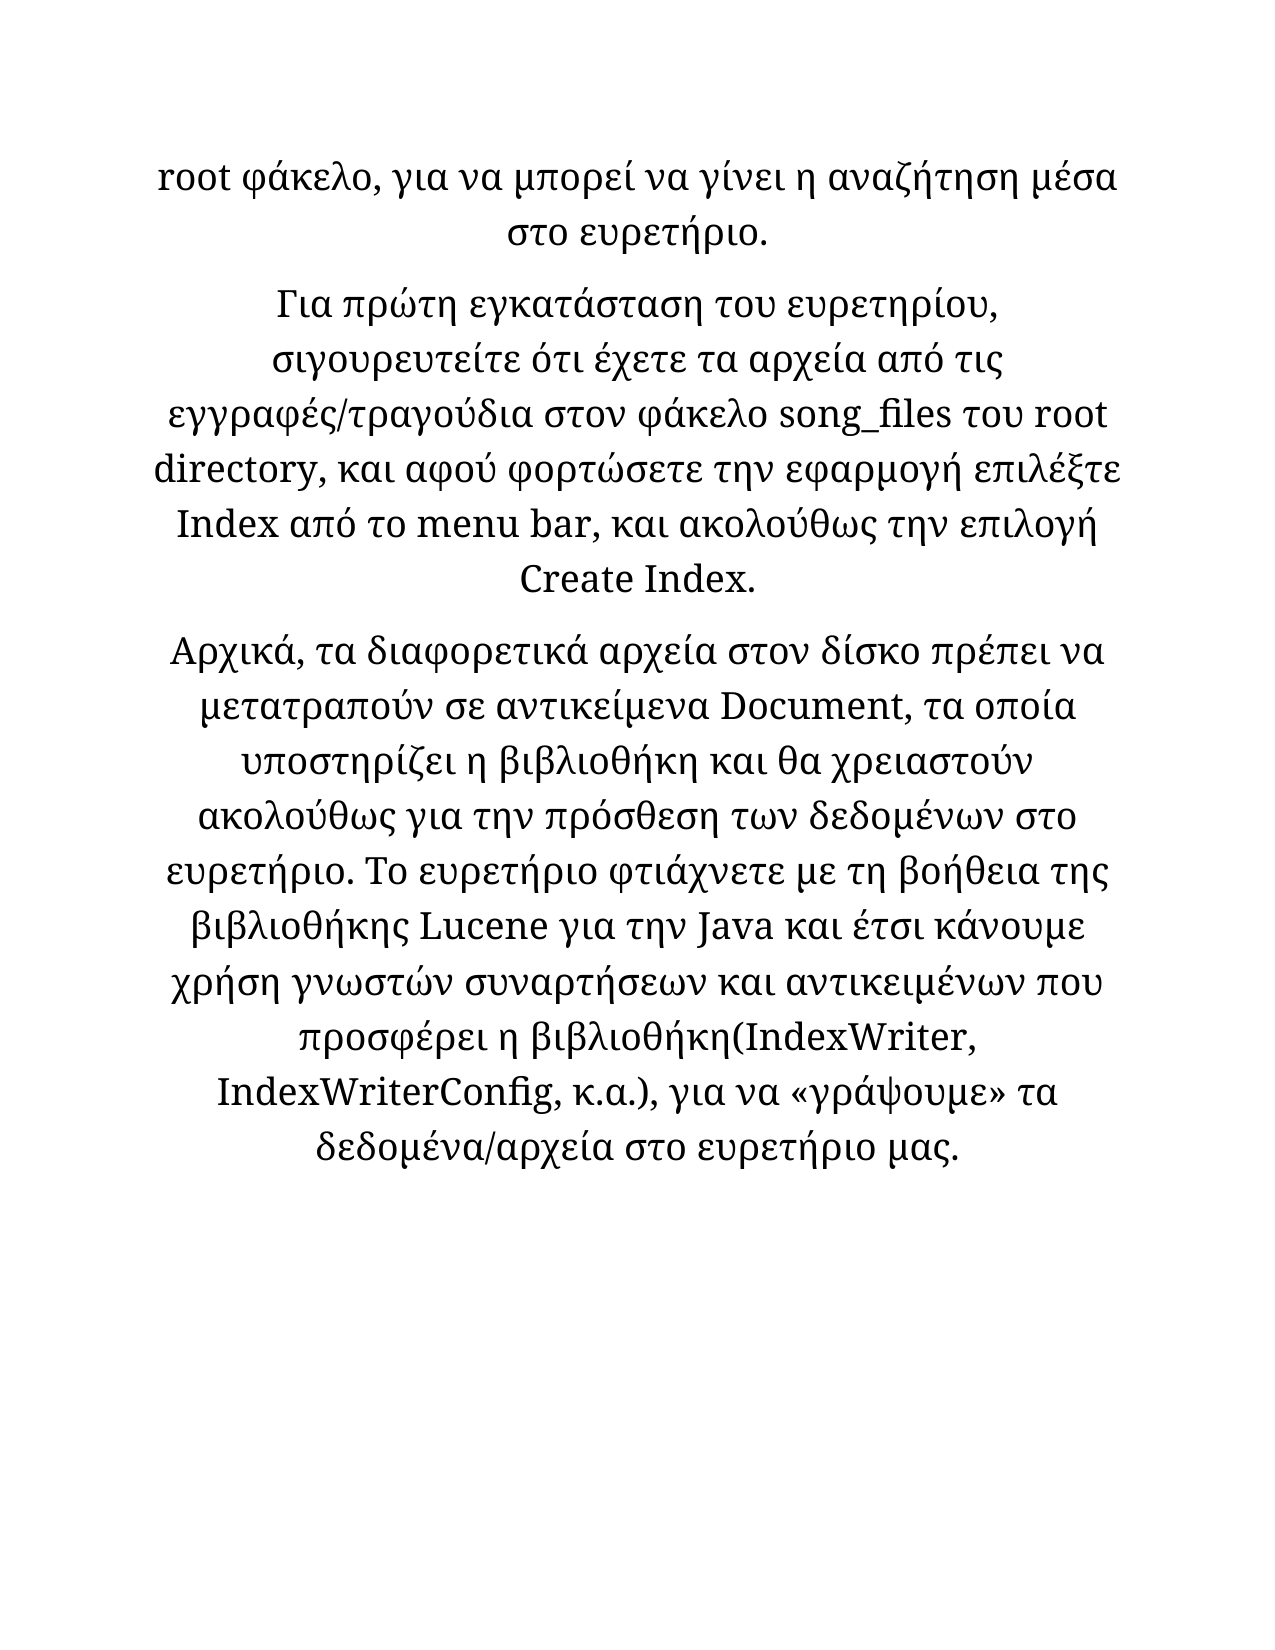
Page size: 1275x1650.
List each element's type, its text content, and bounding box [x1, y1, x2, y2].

text Για πρώτη εγκατάσταση του ευρετηρίου, σιγουρευτείτε ότι έχετε τα αρχεία από τις εγγραφές/τραγούδια στον φάκελο song_files του root directory, και αφού φορτώσετε την εφαρμογή επιλέξτε Index από το menu bar, και ακολούθως την επιλογή Create Index. [150, 277, 1125, 603]
text Αρχικά, τα διαφορετικά αρχεία στον δίσκο πρέπει να μετατραπούν σε αντικείμενα Document, τα οποία υποστηρίζει η βιβλιοθήκη και θα χρειαστούν ακολούθως για την πρόσθεση των δεδομένων στο ευρετήριο. Το ευρετήριο φτιάχνετε με τη βοήθεια της βιβλιοθήκης Lucene για την Java και έτσι κάνουμε χρήση γνωστών συναρτήσεων και αντικειμένων που προσφέρει η βιβλιοθήκη(IndexWriter, IndexWriterConfig, κ.α.), για να «γράψουμε» τα δεδομένα/αρχεία στο ευρετήριο μας. [150, 624, 1125, 1171]
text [150, 150, 1125, 256]
